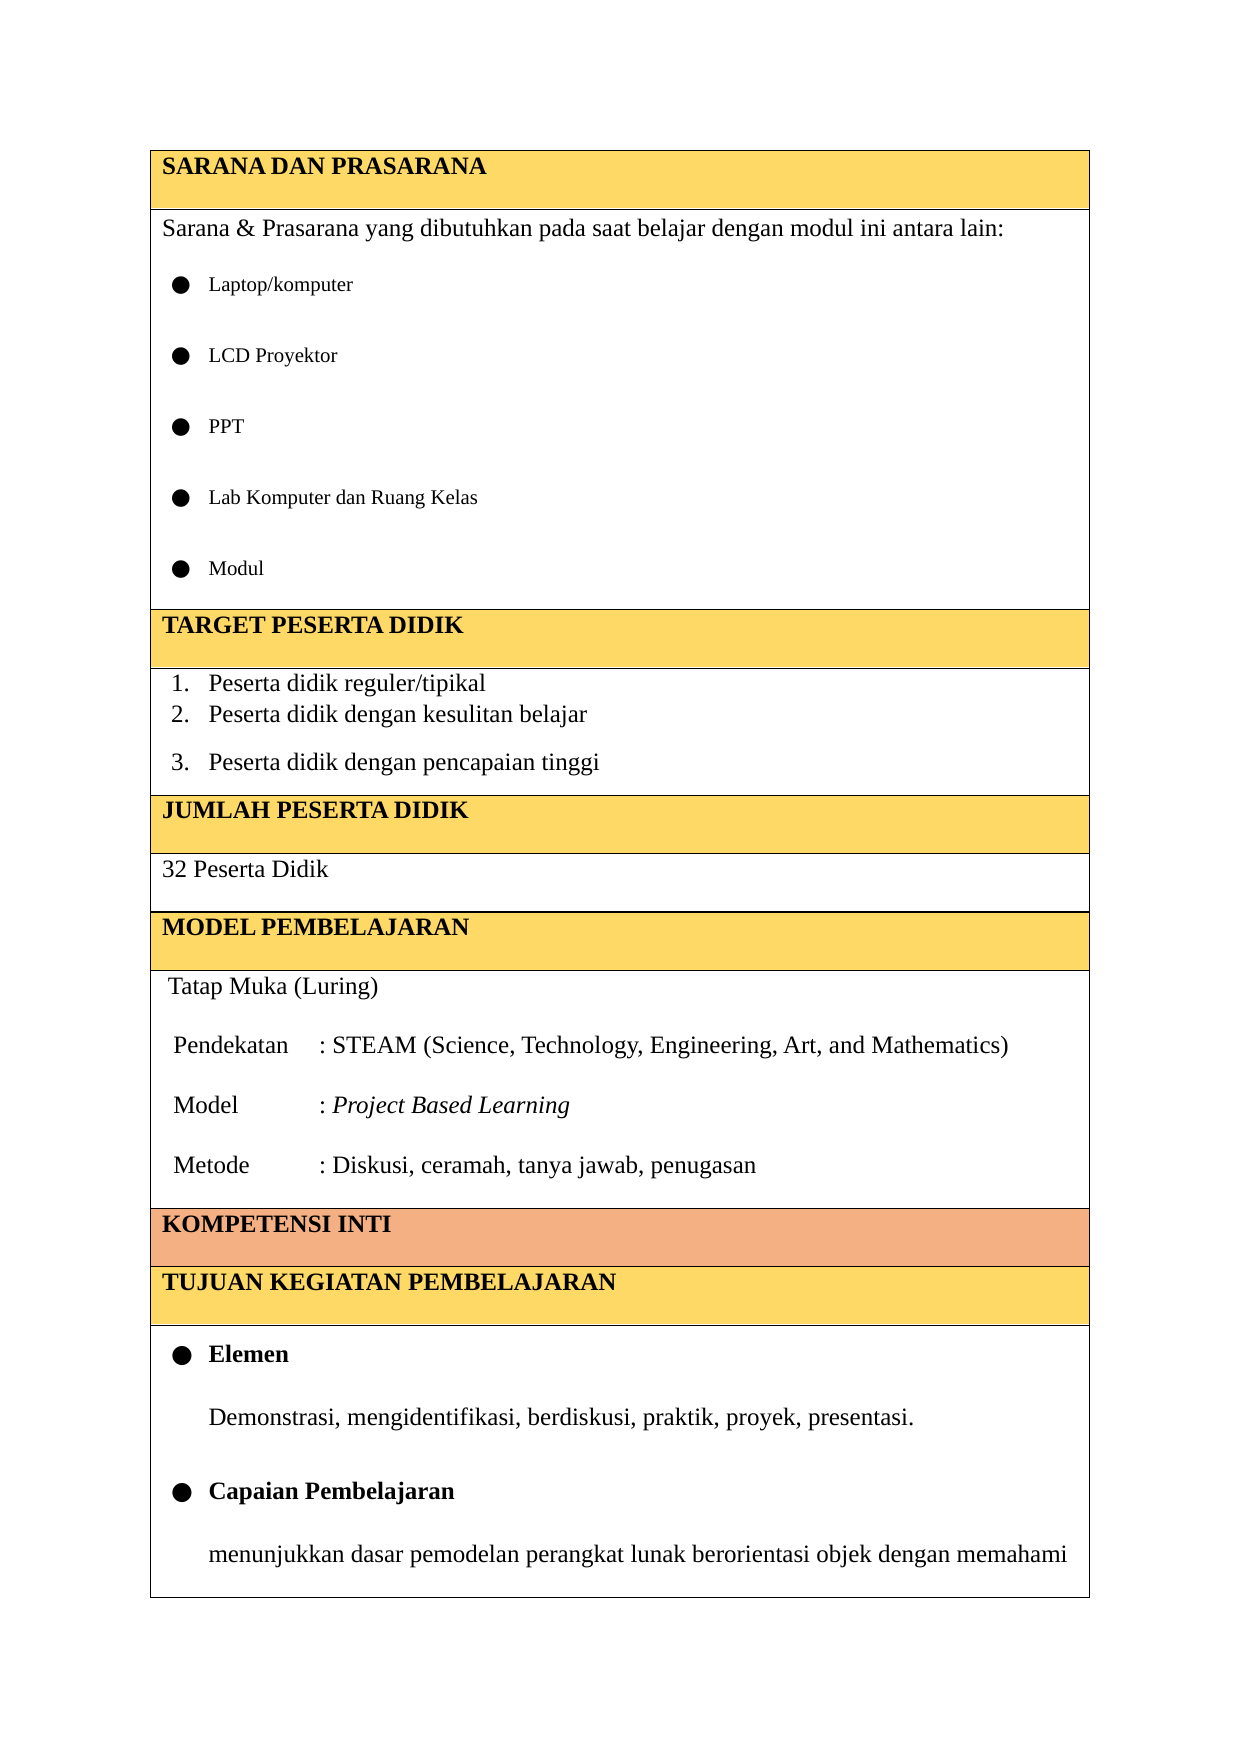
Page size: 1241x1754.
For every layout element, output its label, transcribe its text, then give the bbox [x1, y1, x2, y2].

table_cell 32 Peserta Didik [151, 854, 1089, 911]
table_cell Peserta didik reguler/tipikal Peserta didik dengan kesulitan belajar Peserta didik dengan pencapaian tinggi [151, 669, 1089, 794]
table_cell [151, 1326, 1089, 1597]
table_cell MODEL PEMBELAJARAN [151, 913, 1089, 970]
table_cell JUMLAH PESERTA DIDIK [151, 796, 1089, 853]
table_cell SARANA DAN PRASARANA [151, 151, 1089, 208]
table_cell Sarana & Prasarana yang dibutuhkan pada saat belajar dengan modul ini antara lain: Laptop/komputer LCD Proyektor PPT Lab Komputer dan Ruang Kelas Modul [151, 210, 1089, 609]
table_cell KOMPETENSI INTI [151, 1209, 1089, 1266]
table_cell Tatap Muka (Luring) [151, 971, 1089, 1208]
table_cell TARGET PESERTA DIDIK [151, 610, 1089, 667]
table_cell TUJUAN KEGIATAN PEMBELAJARAN [151, 1267, 1089, 1324]
